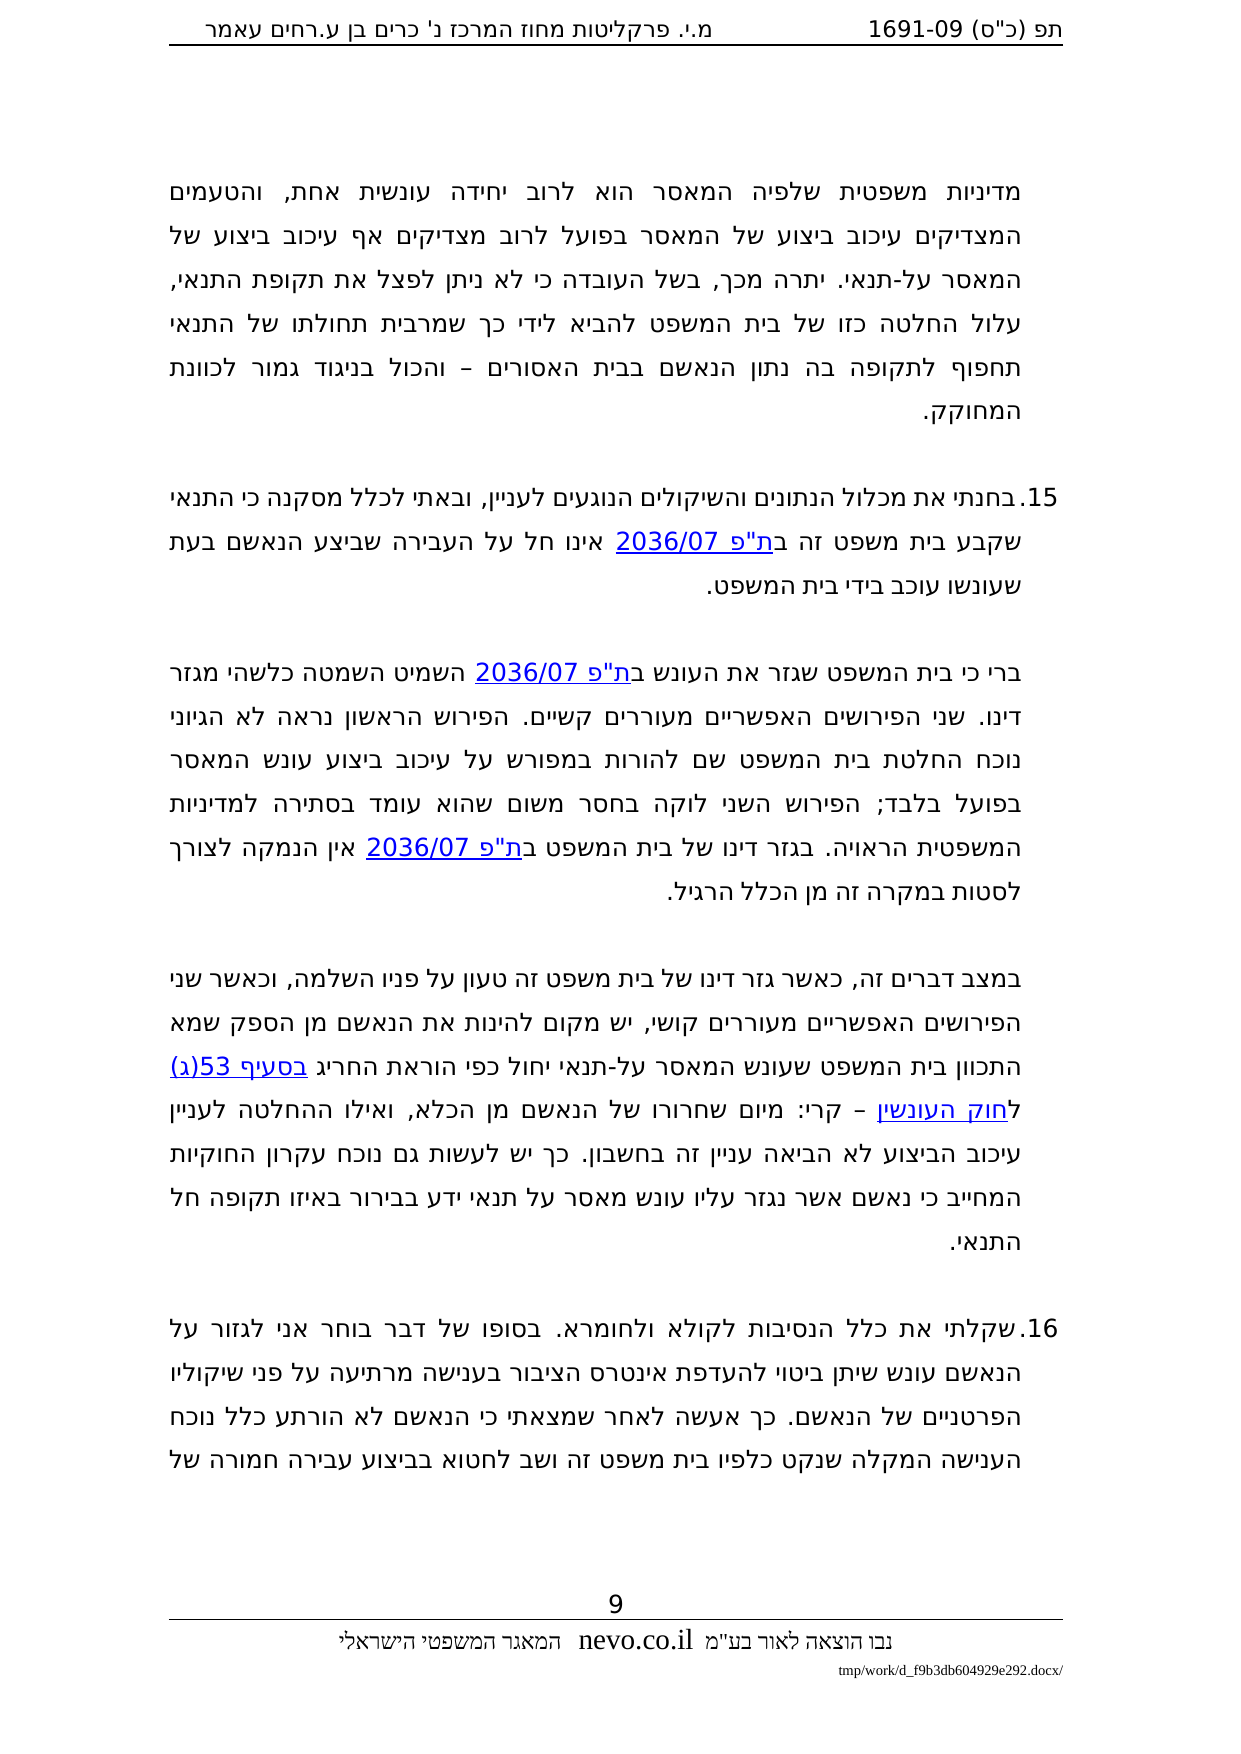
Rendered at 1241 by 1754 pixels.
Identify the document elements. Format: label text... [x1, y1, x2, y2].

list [169, 1314, 1058, 1475]
list בחנתי את מכלול הנתונים והשיקולים הנוגעים לעניין, ובאתי לכלל מסקנה כי התנאי שקבע בית משפט זה בת"פ 2036/07 אינו חל על העבירה שביצע הנאשם בעת שעונשו עוכב בידי בית המשפט. [169, 483, 1058, 600]
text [169, 177, 1022, 426]
text במצב דברים זה, כאשר גזר דינו של בית משפט זה טעון על פניו השלמה, וכאשר שני הפירושים האפשריים מעוררים קושי, יש מקום להינות את הנאשם מן הספק שמא התכוון בית המשפט שעונש המאסר על-תנאי יחול כפי הוראת החריג בסעיף 53(ג) לחוק העונשין – קרי: מיום שחרורו של הנאשם מן הכלא, ואילו ההחלטה לעניין עיכוב הביצוע לא הביאה עניין זה בחשבון. כך יש לעשות גם נוכח עקרון החוקיות המחייב כי נאשם אשר נגזר עליו עונש מאסר על תנאי ידע בבירור באיזו תקופה חל התנאי. [169, 964, 1022, 1256]
text ברי כי בית המשפט שגזר את העונש בת"פ 2036/07 השמיט השמטה כלשהי מגזר דינו. שני הפירושים האפשריים מעוררים קשיים. הפירוש הראשון נראה לא הגיוני נוכח החלטת בית המשפט שם להורות במפורש על עיכוב ביצוע עונש המאסר בפועל בלבד; הפירוש השני לוקה בחסר משום שהוא עומד בסתירה למדיניות המשפטית הראויה. בגזר דינו של בית המשפט בת"פ 2036/07 אין הנמקה לצורך לסטות במקרה זה מן הכלל הרגיל. [169, 658, 1022, 906]
